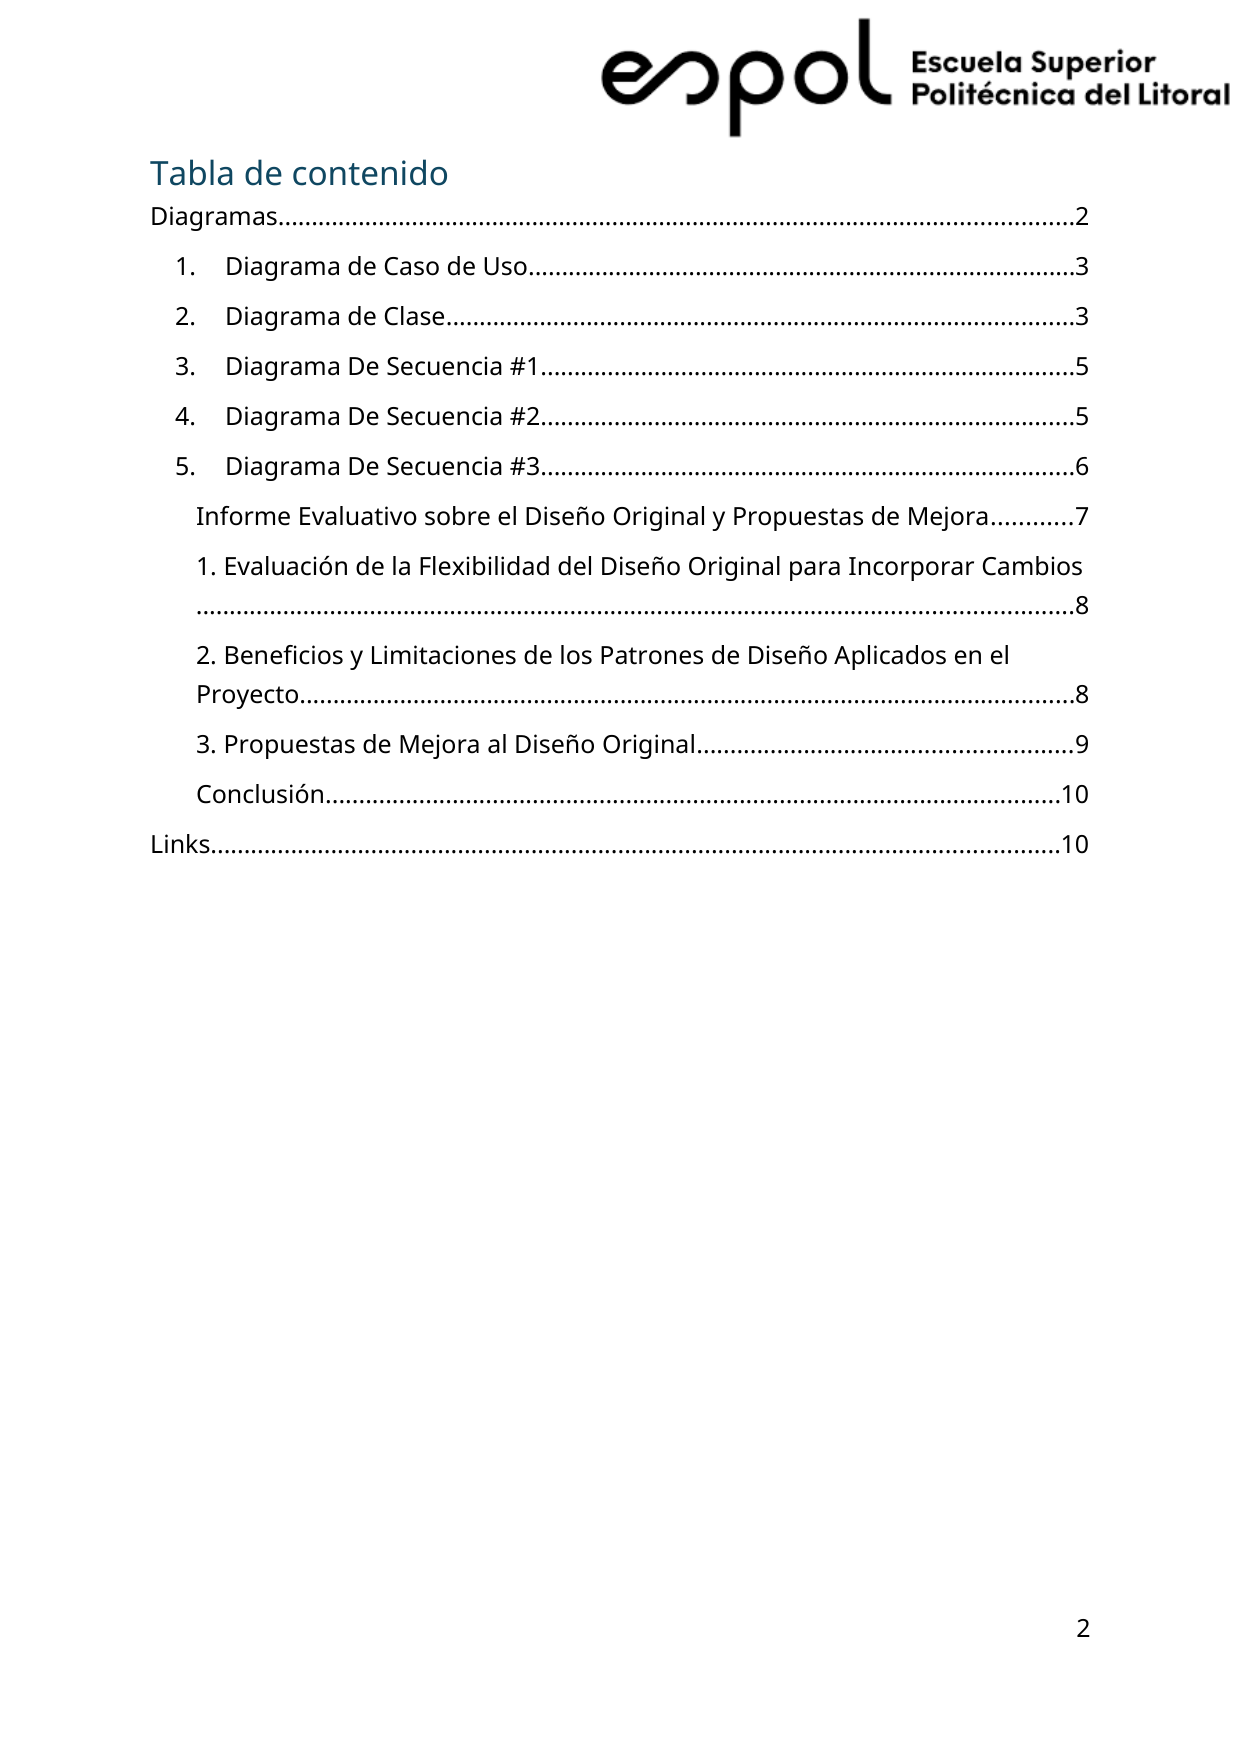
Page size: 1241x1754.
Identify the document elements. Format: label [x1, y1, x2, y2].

picture [585, 3, 1241, 150]
